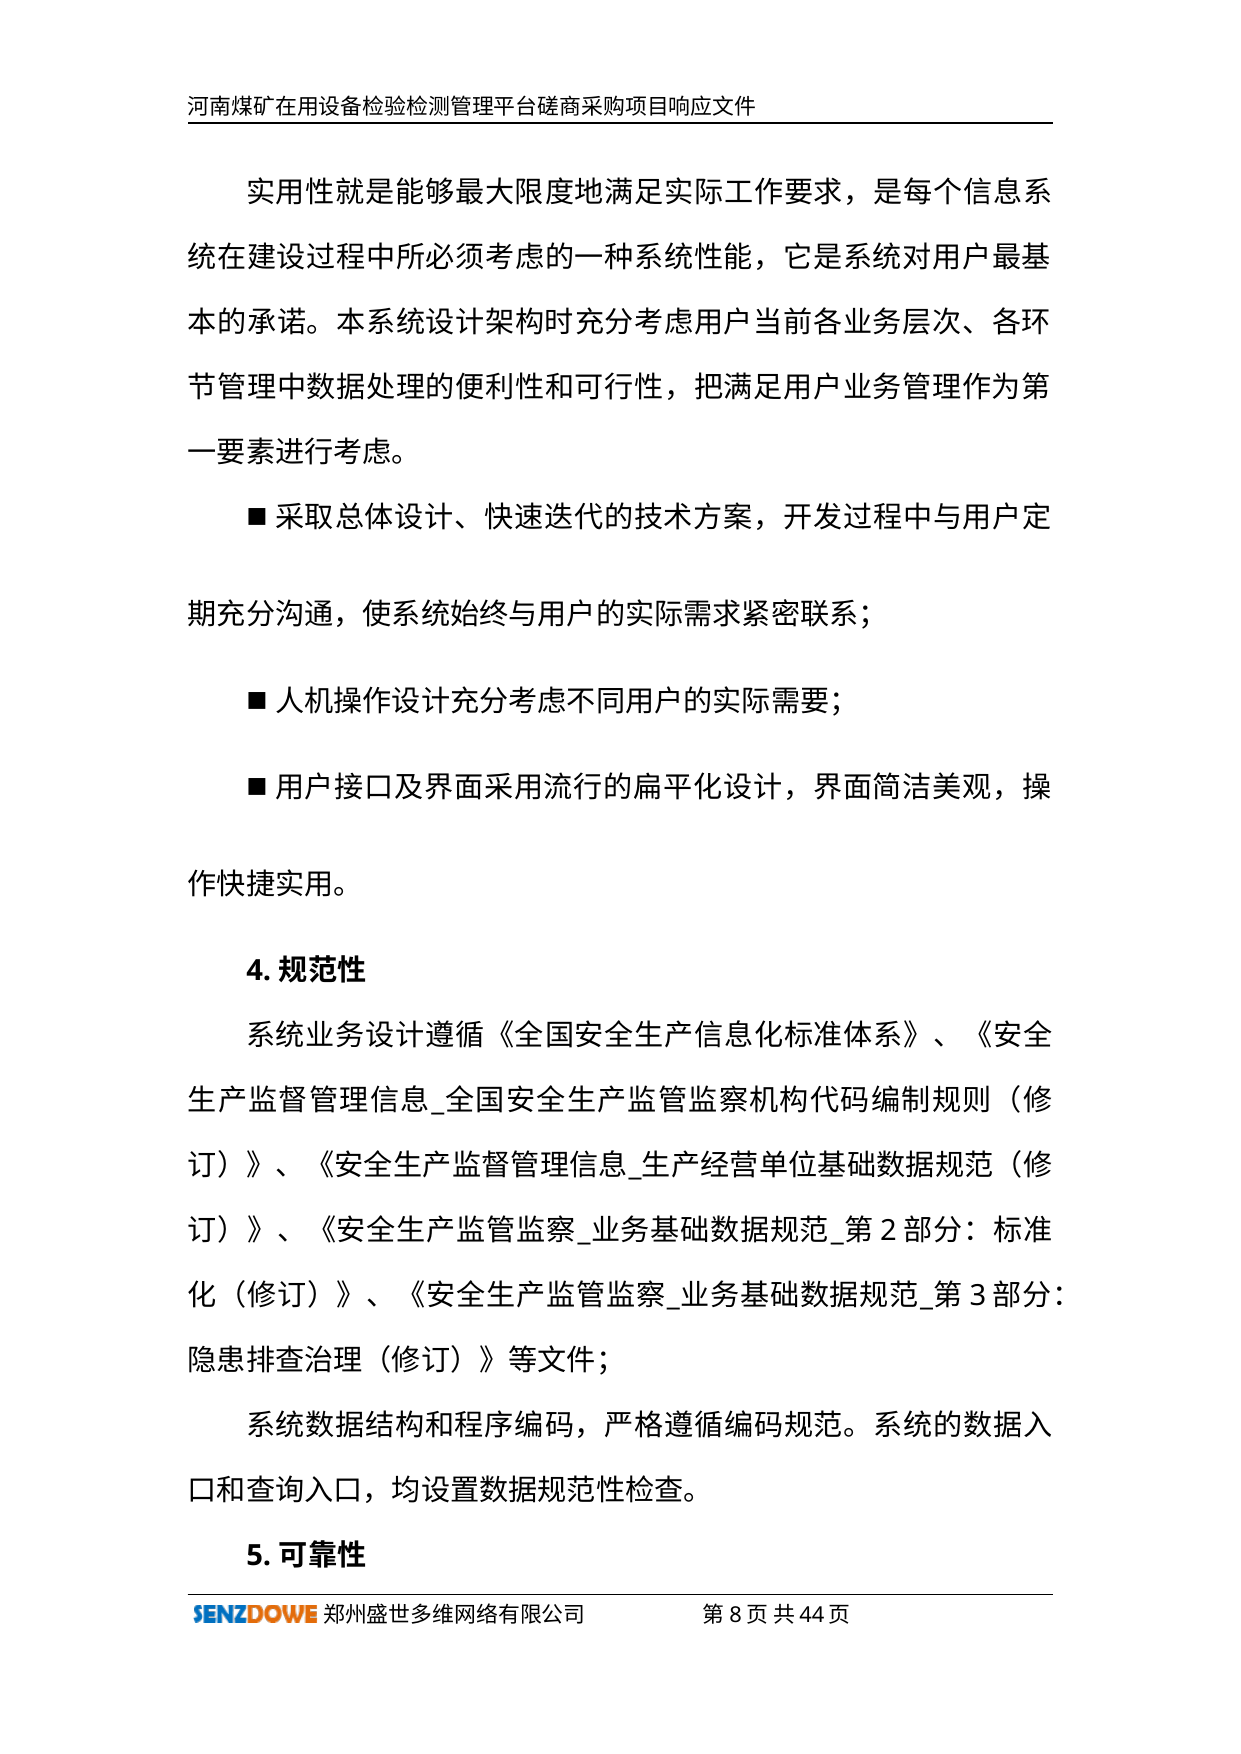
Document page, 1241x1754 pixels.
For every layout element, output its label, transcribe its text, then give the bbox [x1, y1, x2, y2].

text 系统业务设计遵循《全国安全生产信息化标准体系》、《安全生产监督管理信息_全国安全生产监管监察机构代码编制规则（修订）》、《安全生产监督管理信息_生产经营单位基础数据规范（修订）》、《安全生产监管监察_业务基础数据规范_第2部分：标准化（修订）》、《安全生产监管监察_业务基础数据规范_第3部分：隐患排查治理（修订）》等文件； [187, 1001, 1053, 1391]
list 可靠性 [187, 1521, 1053, 1586]
list 规范性 [187, 936, 1053, 1001]
list 采取总体设计、快速迭代的技术方案，开发过程中与用户定期充分沟通，使系统始终与用户的实际需求紧密联系； [187, 482, 1053, 644]
list 人机操作设计充分考虑不同用户的实际需要； [187, 666, 1053, 731]
picture [193, 1605, 318, 1623]
text 系统数据结构和程序编码，严格遵循编码规范。系统的数据入口和查询入口，均设置数据规范性检查。 [187, 1391, 1053, 1521]
list 用户接口及界面采用流行的扁平化设计，界面简洁美观，操作快捷实用。 [187, 752, 1053, 914]
text 实用性就是能够最大限度地满足实际工作要求，是每个信息系统在建设过程中所必须考虑的一种系统性能，它是系统对用户最基本的承诺。本系统设计架构时充分考虑用户当前各业务层次、各环节管理中数据处理的便利性和可行性，把满足用户业务管理作为第一要素进行考虑。 [187, 157, 1053, 482]
